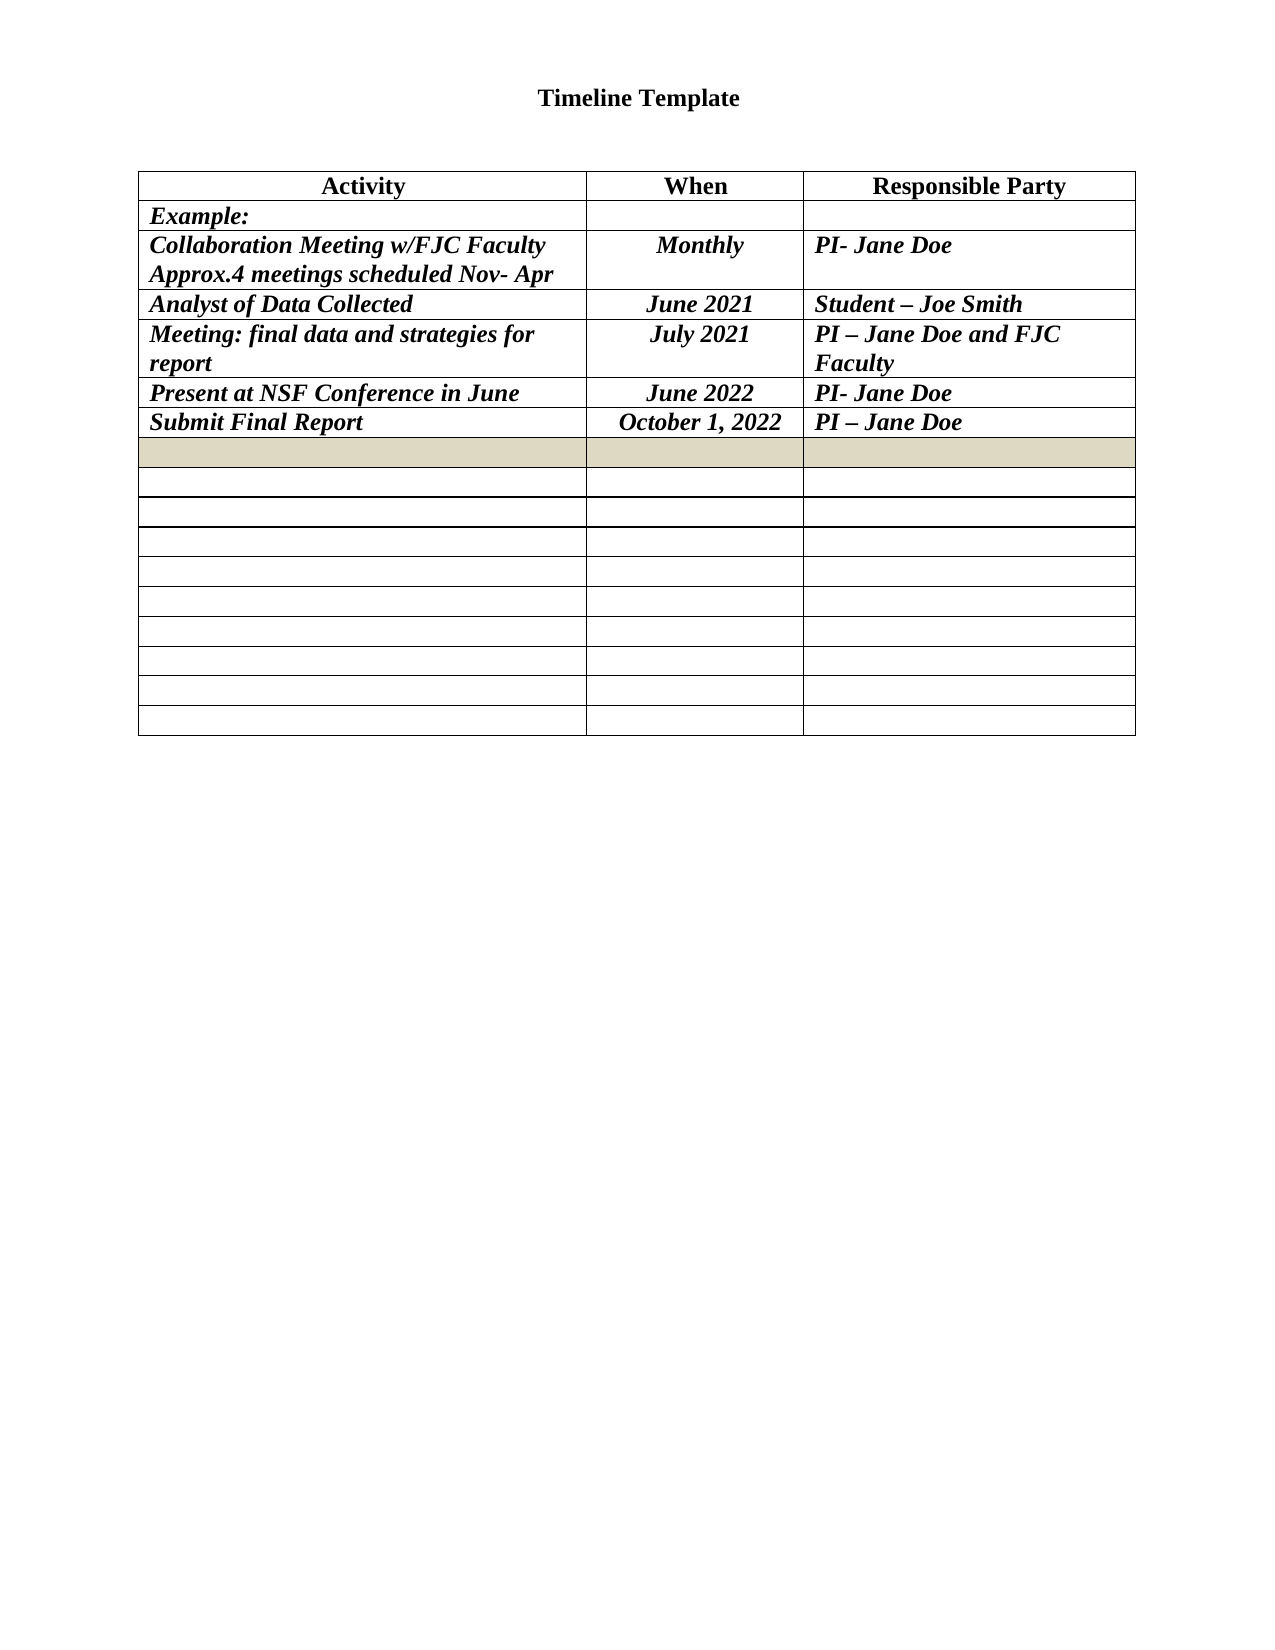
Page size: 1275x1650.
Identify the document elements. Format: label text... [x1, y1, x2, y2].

table_cell [587, 557, 803, 586]
table_cell [587, 706, 803, 735]
table_cell July 2021 [587, 320, 803, 377]
table_cell [804, 676, 1135, 705]
table_cell [587, 647, 803, 675]
table_cell [139, 557, 586, 586]
table_cell [139, 438, 586, 467]
table_cell Analyst of Data Collected [139, 290, 586, 319]
table_cell [587, 498, 803, 526]
table_cell Collaboration Meeting w/FJC Faculty Approx.4 meetings scheduled Nov- Apr [139, 231, 586, 289]
table_cell [139, 676, 586, 705]
table_cell Submit Final Report [139, 408, 586, 437]
table_header When [587, 172, 803, 200]
table_cell [587, 468, 803, 496]
table_cell [804, 201, 1135, 230]
table_cell Monthly [587, 231, 803, 289]
table_cell Student – Joe Smith [804, 290, 1135, 319]
table_cell [587, 528, 803, 556]
table_cell PI – Jane Doe [804, 408, 1135, 437]
table_cell [139, 498, 586, 526]
table_cell June 2022 [587, 378, 803, 407]
table_cell [139, 528, 586, 556]
table_cell [139, 587, 586, 616]
table_cell [804, 468, 1135, 496]
table_cell [804, 617, 1135, 646]
table_cell [587, 201, 803, 230]
table_cell [804, 438, 1135, 467]
table_cell Example: [139, 201, 586, 230]
table_cell [804, 528, 1135, 556]
table_cell [804, 498, 1135, 526]
table_cell PI- Jane Doe [804, 231, 1135, 289]
table_cell June 2021 [587, 290, 803, 319]
table_cell [139, 647, 586, 675]
table_cell [587, 617, 803, 646]
table_cell [804, 557, 1135, 586]
table_cell [804, 647, 1135, 675]
table_cell [139, 617, 586, 646]
table_cell October 1, 2022 [587, 408, 803, 437]
table_header Responsible Party [804, 172, 1135, 200]
table_header Activity [139, 172, 586, 200]
table_cell [804, 587, 1135, 616]
table_cell Meeting: final data and strategies for report [139, 320, 586, 377]
table_cell [139, 468, 586, 496]
table_cell [804, 706, 1135, 735]
table_cell [587, 438, 803, 467]
table_cell [139, 706, 586, 735]
table_cell [587, 676, 803, 705]
table_cell Present at NSF Conference in June [139, 378, 586, 407]
table_cell PI- Jane Doe [804, 378, 1135, 407]
table_cell [587, 587, 803, 616]
table_cell PI – Jane Doe and FJC Faculty [804, 320, 1135, 377]
